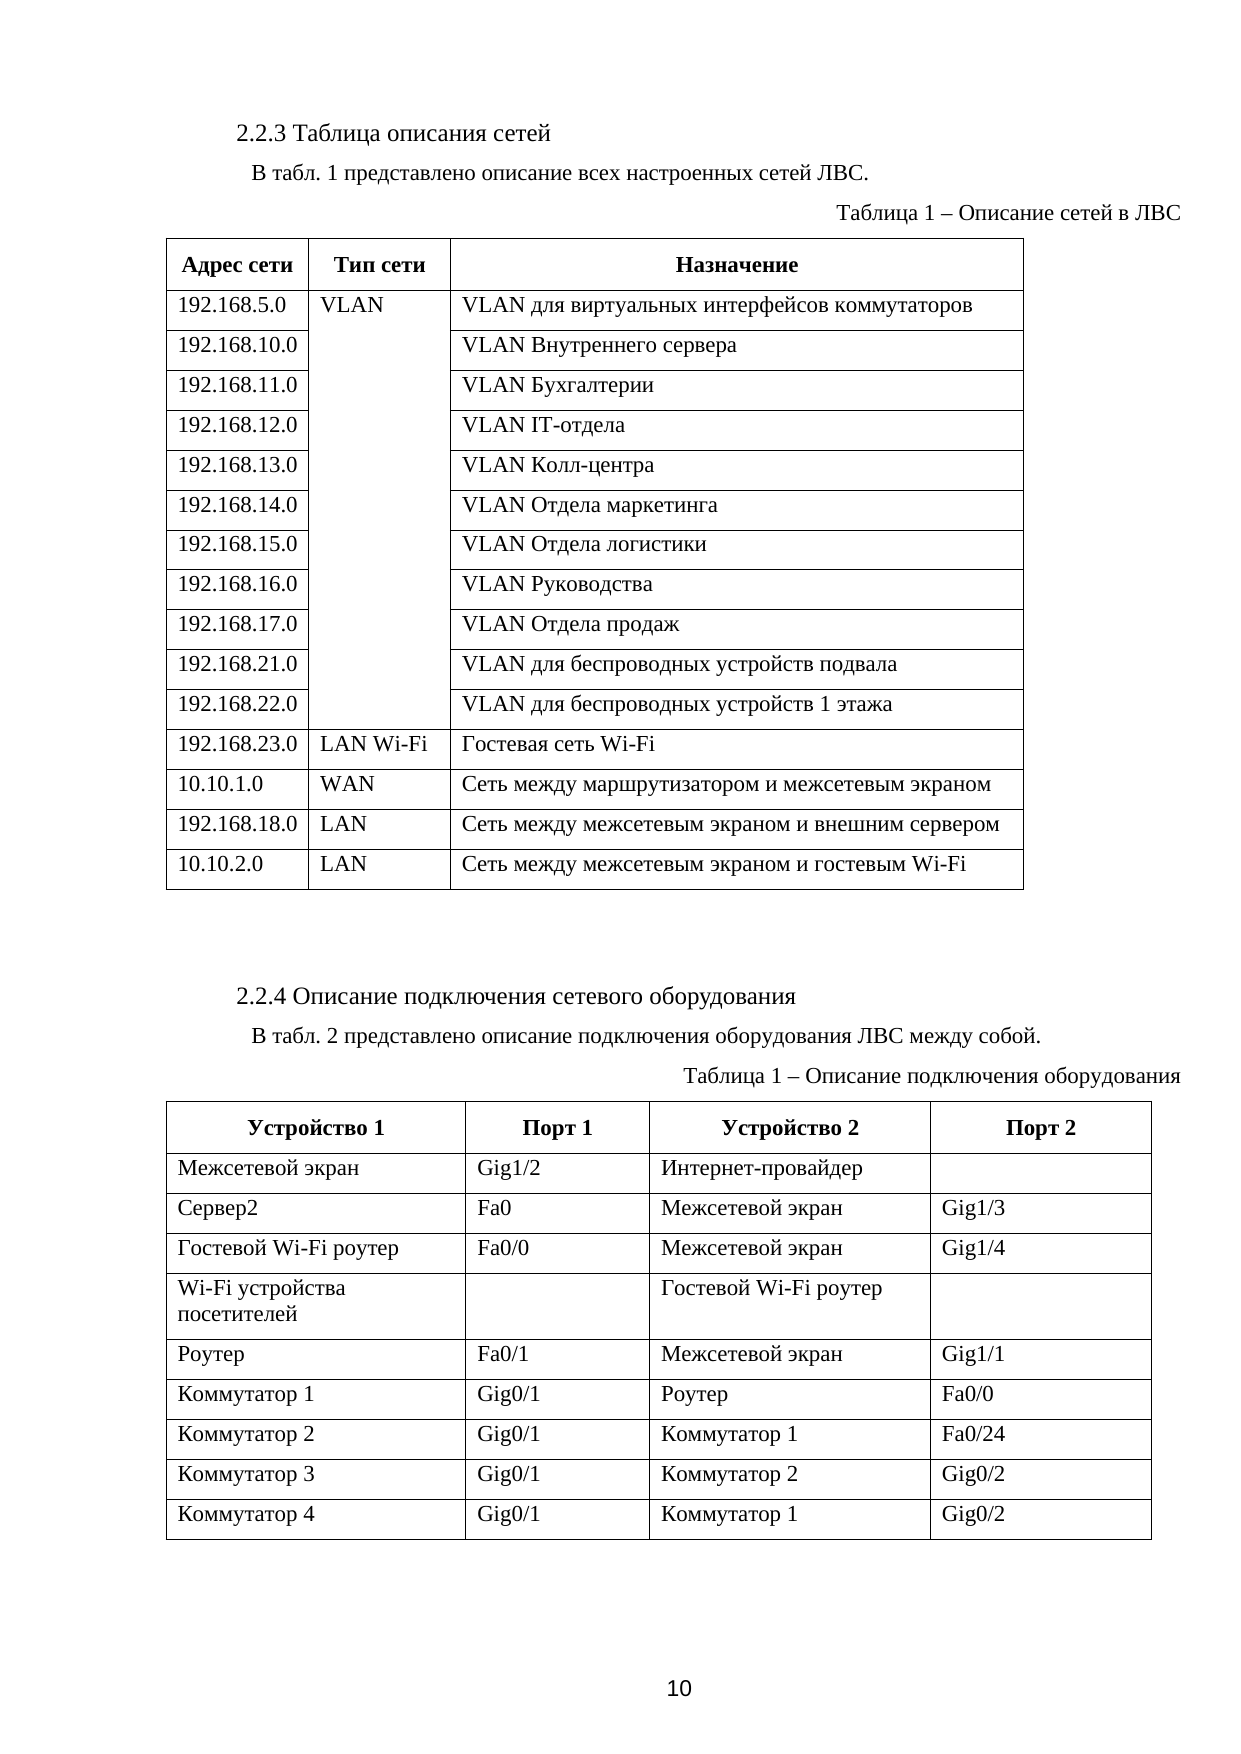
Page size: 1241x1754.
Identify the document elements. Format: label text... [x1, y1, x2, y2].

table_cell Коммутатор 2 [167, 1420, 465, 1459]
table_cell Гостевой Wi-Fi роутер [650, 1274, 930, 1339]
table_cell Fa0 [466, 1194, 649, 1233]
table_header Устройство 2 [650, 1102, 930, 1153]
table_cell Коммутатор 1 [650, 1500, 930, 1538]
table_cell Гостевая сеть Wi-Fi [451, 730, 1023, 769]
table_cell Межсетевой экран [650, 1340, 930, 1379]
table_cell WAN [309, 770, 450, 809]
table_cell 192.168.11.0 [167, 371, 308, 410]
text В табл. 2 представлено описание подключения оборудования ЛВС между собой. [177, 1022, 1181, 1049]
table_cell 192.168.16.0 [167, 570, 308, 609]
table_cell Роутер [167, 1340, 465, 1379]
table_cell Коммутатор 1 [650, 1420, 930, 1459]
table_cell 192.168.18.0 [167, 810, 308, 849]
table_cell 192.168.21.0 [167, 650, 308, 689]
table_cell Wi-Fi устройства посетителей [167, 1274, 465, 1339]
text В табл. 1 представлено описание всех настроенных сетей ЛВС. [177, 159, 1181, 186]
text Описание подключения сетевого оборудования [177, 981, 1181, 1010]
table_cell Сеть между маршрутизатором и межсетевым экраном [451, 770, 1023, 809]
table_cell 192.168.13.0 [167, 451, 308, 489]
table_cell Gig1/1 [931, 1340, 1151, 1379]
table_header Порт 2 [931, 1102, 1151, 1153]
table_cell 192.168.15.0 [167, 531, 308, 569]
table_cell Интернет-провайдер [650, 1154, 930, 1193]
table_cell Роутер [650, 1380, 930, 1419]
table_cell 192.168.23.0 [167, 730, 308, 769]
table_cell Gig0/1 [466, 1460, 649, 1498]
text Описание подключения оборудования [177, 1062, 1181, 1088]
table_cell VLAN для виртуальных интерфейсов коммутаторов [451, 291, 1023, 330]
table_cell Коммутатор 2 [650, 1460, 930, 1498]
table_cell VLAN Внутреннего сервера [451, 331, 1023, 370]
table_cell Fa0/24 [931, 1420, 1151, 1459]
table_cell Gig1/2 [466, 1154, 649, 1193]
table_cell VLAN Колл-центра [451, 451, 1023, 489]
table_cell LAN [309, 810, 450, 849]
table_cell VLAN Отдела маркетинга [451, 491, 1023, 529]
table_cell Гостевой Wi-Fi роутер [167, 1234, 465, 1273]
table_cell Fa0/0 [931, 1380, 1151, 1419]
table_cell Gig0/2 [931, 1460, 1151, 1498]
table_cell VLAN [309, 291, 450, 729]
table_cell Межсетевой экран [650, 1234, 930, 1273]
table_cell VLAN для беспроводных устройств 1 этажа [451, 690, 1023, 729]
table_cell [931, 1274, 1151, 1339]
table_cell Сеть между межсетевым экраном и внешним сервером [451, 810, 1023, 849]
table_cell VLAN для беспроводных устройств подвала [451, 650, 1023, 689]
table_cell Коммутатор 4 [167, 1500, 465, 1538]
table_cell 192.168.10.0 [167, 331, 308, 370]
table_cell Gig1/4 [931, 1234, 1151, 1273]
table_cell VLAN Отдела логистики [451, 531, 1023, 569]
table_cell Gig1/3 [931, 1194, 1151, 1233]
table_cell Gig0/1 [466, 1420, 649, 1459]
table_cell [931, 1154, 1151, 1193]
table_cell 192.168.22.0 [167, 690, 308, 729]
table_cell Сеть между межсетевым экраном и гостевым Wi-Fi [451, 850, 1023, 888]
table_cell VLAN Руководства [451, 570, 1023, 609]
table_cell Межсетевой экран [167, 1154, 465, 1193]
table_cell 192.168.17.0 [167, 610, 308, 649]
table_cell [466, 1274, 649, 1339]
table_cell 192.168.12.0 [167, 411, 308, 450]
table_cell VLAN Бухгалтерии [451, 371, 1023, 410]
table_cell Gig0/1 [466, 1380, 649, 1419]
table_cell Коммутатор 1 [167, 1380, 465, 1419]
table_header Тип сети [309, 239, 450, 290]
table_cell LAN Wi-Fi [309, 730, 450, 769]
table_cell VLAN IT-отдела [451, 411, 1023, 450]
table_cell LAN [309, 850, 450, 888]
table_header Устройство 1 [167, 1102, 465, 1153]
table_cell Коммутатор 3 [167, 1460, 465, 1498]
table_cell VLAN Отдела продаж [451, 610, 1023, 649]
table_cell Межсетевой экран [650, 1194, 930, 1233]
table_header Адрес сети [167, 239, 308, 290]
table_cell 192.168.5.0 [167, 291, 308, 330]
table_cell Fa0/0 [466, 1234, 649, 1273]
table_header Назначение [451, 239, 1023, 290]
text Таблица описания сетей [177, 118, 1181, 147]
table_cell Fa0/1 [466, 1340, 649, 1379]
table_cell 192.168.14.0 [167, 491, 308, 529]
table_cell Gig0/1 [466, 1500, 649, 1538]
table_cell Сервер2 [167, 1194, 465, 1233]
table_cell 10.10.2.0 [167, 850, 308, 888]
text Описание сетей в ЛВС [177, 199, 1181, 225]
table_cell Gig0/2 [931, 1500, 1151, 1538]
table_cell 10.10.1.0 [167, 770, 308, 809]
table_header Порт 1 [466, 1102, 649, 1153]
